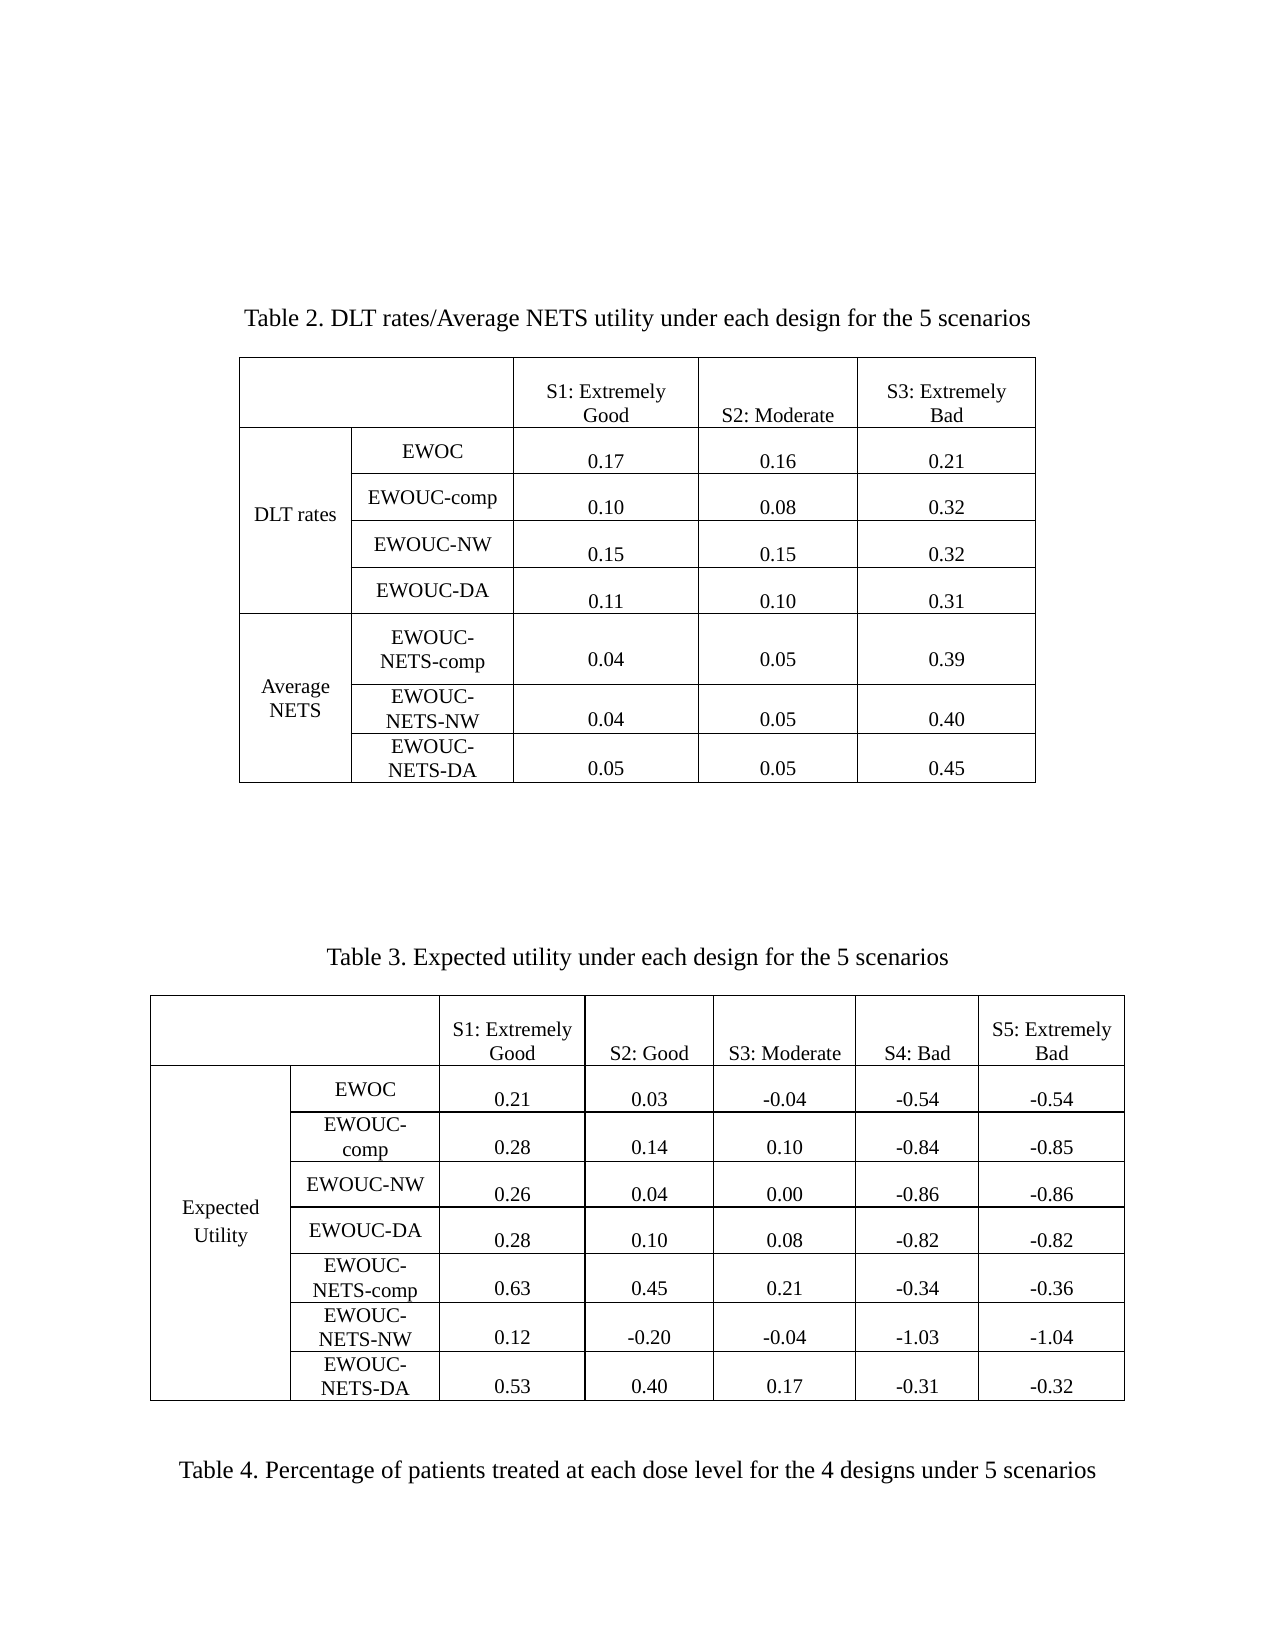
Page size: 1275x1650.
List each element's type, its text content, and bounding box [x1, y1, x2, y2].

table_cell -0.34 [856, 1254, 978, 1302]
table_cell 0.17 [514, 428, 698, 473]
table_cell 0.04 [586, 1162, 713, 1206]
table_cell -0.20 [586, 1303, 713, 1351]
table_cell 0.10 [699, 568, 857, 613]
text Table 4. Percentage of patients treated at each dose level for the 4 designs under 5 scenarios [150, 1455, 1125, 1483]
table_cell 0.15 [514, 521, 698, 567]
table_cell EWOUC-DA [352, 568, 513, 613]
table_cell Average NETS [240, 614, 351, 782]
table_header S1: Extremely Good [440, 996, 584, 1065]
table_cell 0.10 [714, 1113, 855, 1161]
table_cell Expected Utility [151, 1066, 290, 1400]
table_cell -0.85 [979, 1113, 1124, 1161]
table_cell -0.04 [714, 1066, 855, 1111]
table_cell 0.04 [514, 614, 698, 683]
table_cell 0.40 [586, 1352, 713, 1400]
table_header S4: Bad [856, 996, 978, 1065]
table_cell -0.82 [979, 1208, 1124, 1252]
table_cell 0.28 [440, 1208, 584, 1252]
table_header S2: Good [586, 996, 713, 1065]
table_cell 0.21 [858, 428, 1035, 473]
table_cell EWOUC-NETS-comp [291, 1254, 439, 1302]
table_cell -0.54 [856, 1066, 978, 1111]
table_cell -1.04 [979, 1303, 1124, 1351]
text Table 2. DLT rates/Average NETS utility under each design for the 5 scenarios [150, 303, 1125, 332]
table_cell EWOC [352, 428, 513, 473]
table_cell EWOC [291, 1066, 439, 1111]
table_cell 0.05 [699, 734, 857, 782]
table_cell EWOUC-comp [291, 1113, 439, 1161]
table_cell 0.26 [440, 1162, 584, 1206]
table_cell 0.39 [858, 614, 1035, 683]
table_cell 0.05 [514, 734, 698, 782]
table_cell EWOUC-NW [352, 521, 513, 567]
table_cell -0.84 [856, 1113, 978, 1161]
table_cell -0.86 [979, 1162, 1124, 1206]
table_cell 0.03 [586, 1066, 713, 1111]
table_cell 0.28 [440, 1113, 584, 1161]
table_cell 0.45 [858, 734, 1035, 782]
table_cell EWOUC-NETS-NW [291, 1303, 439, 1351]
table_header [151, 996, 439, 1065]
table_cell 0.17 [714, 1352, 855, 1400]
table_cell EWOUC-NW [291, 1162, 439, 1206]
table_cell 0.16 [699, 428, 857, 473]
table_cell 0.05 [699, 685, 857, 733]
table_cell -0.32 [979, 1352, 1124, 1400]
table_header [240, 358, 513, 427]
table_cell 0.40 [858, 685, 1035, 733]
table_cell -1.03 [856, 1303, 978, 1351]
table_cell EWOUC-NETS-DA [291, 1352, 439, 1400]
text Table 3. Expected utility under each design for the 5 scenarios [150, 942, 1125, 970]
table_cell -0.54 [979, 1066, 1124, 1111]
table_cell 0.63 [440, 1254, 584, 1302]
table_cell -0.04 [714, 1303, 855, 1351]
table_header S2: Moderate [699, 358, 857, 427]
table_cell -0.36 [979, 1254, 1124, 1302]
table_cell 0.08 [714, 1208, 855, 1252]
table_cell 0.31 [858, 568, 1035, 613]
table_cell 0.32 [858, 521, 1035, 567]
table_cell EWOUC-NETS-DA [352, 734, 513, 782]
table_cell 0.12 [440, 1303, 584, 1351]
table_cell 0.45 [586, 1254, 713, 1302]
table_cell -0.31 [856, 1352, 978, 1400]
table_cell DLT rates [240, 428, 351, 613]
table_header S3: Moderate [714, 996, 855, 1065]
table_cell 0.05 [699, 614, 857, 683]
table_cell 0.32 [858, 474, 1035, 520]
table_cell -0.86 [856, 1162, 978, 1206]
table_cell 0.21 [440, 1066, 584, 1111]
table_cell 0.53 [440, 1352, 584, 1400]
table_cell 0.10 [514, 474, 698, 520]
table_cell EWOUC-DA [291, 1208, 439, 1252]
table_header S3: Extremely Bad [858, 358, 1035, 427]
table_cell 0.08 [699, 474, 857, 520]
table_cell -0.82 [856, 1208, 978, 1252]
table_cell 0.04 [514, 685, 698, 733]
table_cell 0.00 [714, 1162, 855, 1206]
table_header S5: Extremely Bad [979, 996, 1124, 1065]
table_cell EWOUC-comp [352, 474, 513, 520]
table_cell 0.21 [714, 1254, 855, 1302]
table_header S1: Extremely Good [514, 358, 698, 427]
table_cell EWOUC-NETS-NW [352, 685, 513, 733]
table_cell 0.10 [586, 1208, 713, 1252]
table_cell 0.15 [699, 521, 857, 567]
table_cell 0.11 [514, 568, 698, 613]
table_cell 0.14 [586, 1113, 713, 1161]
table_cell EWOUC-NETS-comp [352, 614, 513, 683]
